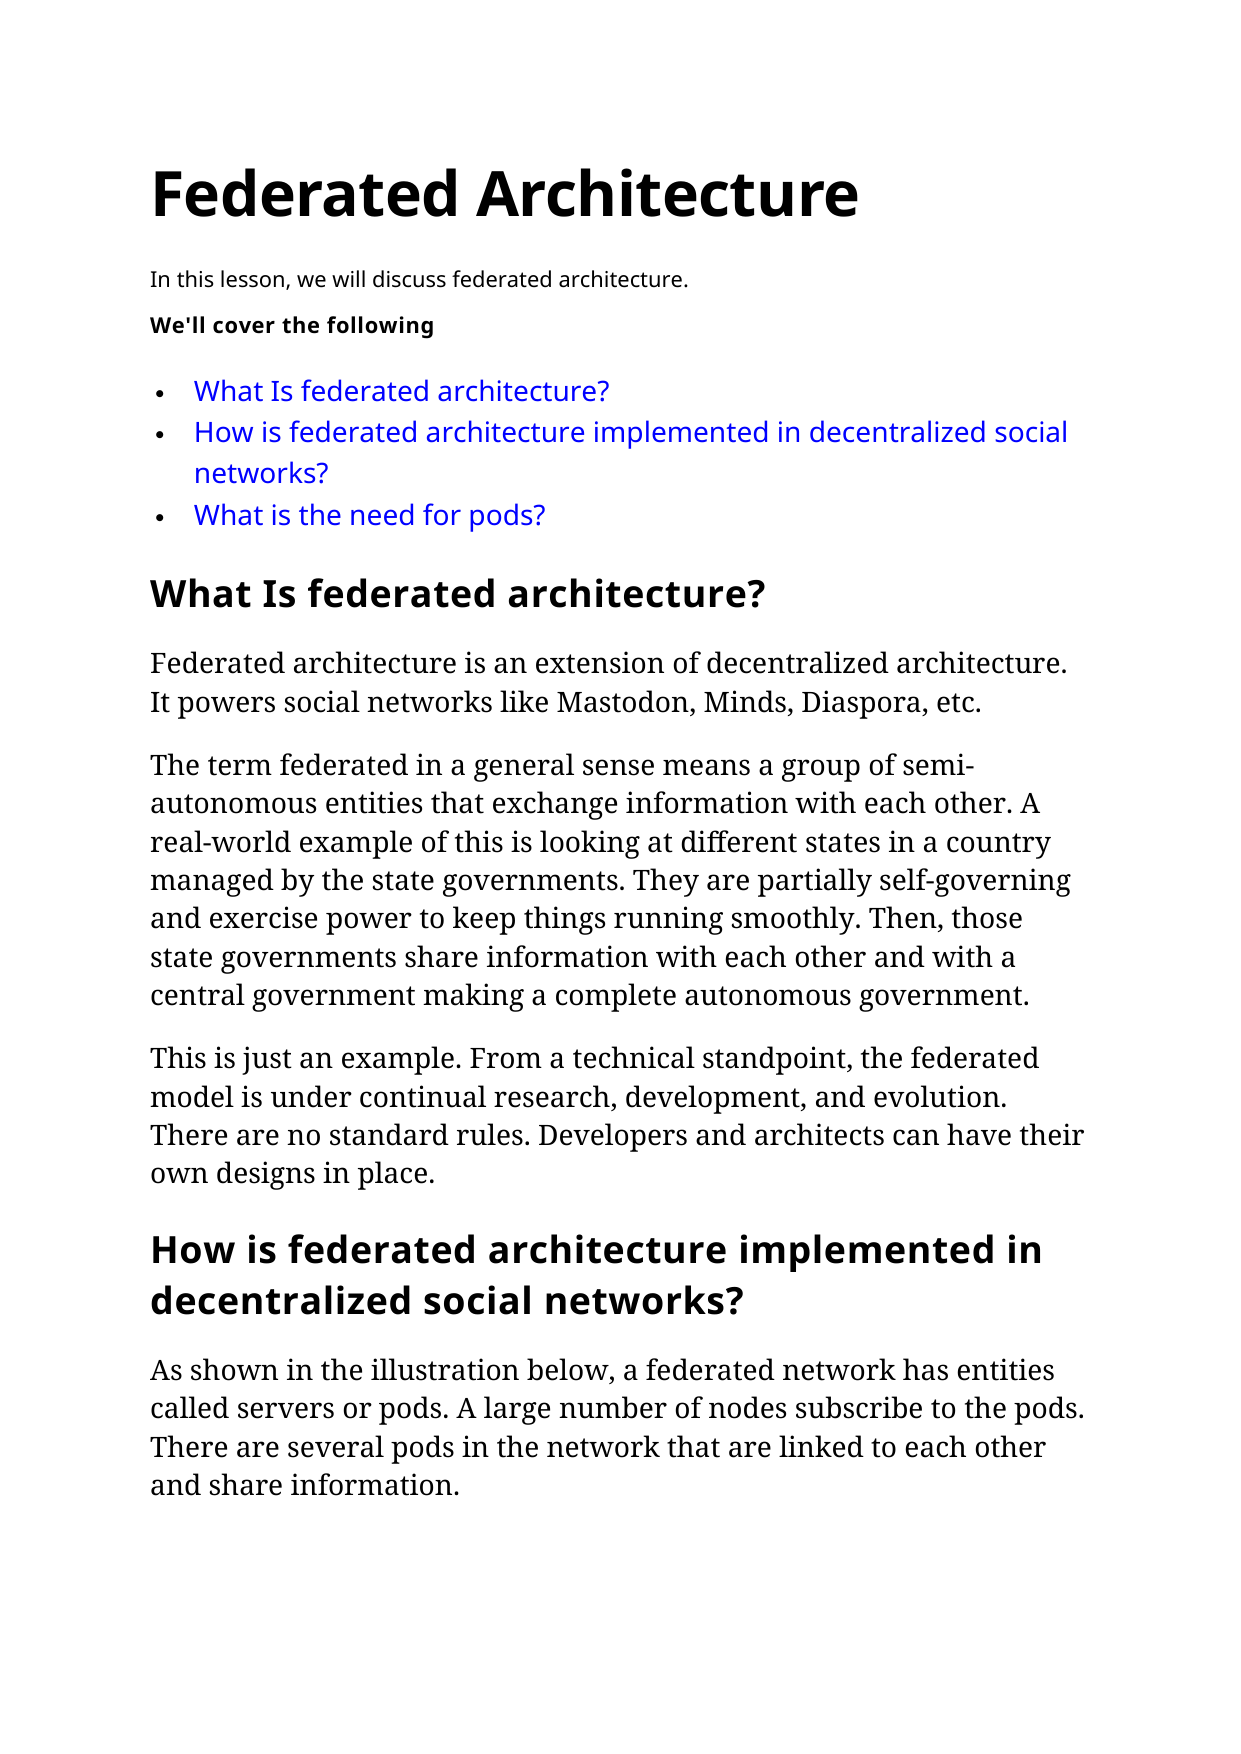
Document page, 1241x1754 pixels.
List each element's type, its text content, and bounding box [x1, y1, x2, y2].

text The term federated in a general sense means a group of semi-autonomous entities that exchange information with each other. A real-world example of this is looking at different states in a country managed by the state governments. They are partially self-governing and exercise power to keep things running smoothly. Then, those state governments share information with each other and with a central government making a complete autonomous government. [150, 745, 1090, 1014]
text As shown in the illustration below, a federated network has entities called servers or pods. A large number of nodes subscribe to the pods. There are several pods in the network that are linked to each other and share information. [150, 1350, 1090, 1504]
text In this lesson, we will discuss federated architecture. [150, 264, 1090, 294]
text Federated architecture is an extension of decentralized architecture. It powers social networks like Mastodon, Minds, Diaspora, etc. [150, 644, 1090, 720]
list What Is federated architecture? [156, 371, 1090, 409]
text This is just an example. From a technical standpoint, the federated model is under continual research, development, and evolution. There are no standard rules. Developers and architects can have their own designs in place. [150, 1039, 1090, 1192]
subtitle Federated Architecture [150, 150, 1090, 235]
subtitle What Is federated architecture? [150, 568, 1090, 619]
list What is the need for pods? [156, 495, 1090, 533]
text We'll cover the following [150, 310, 1090, 339]
subtitle How is federated architecture implemented in decentralized social networks? [150, 1223, 1090, 1325]
list How is federated architecture implemented in decentralized social networks? [156, 412, 1090, 492]
